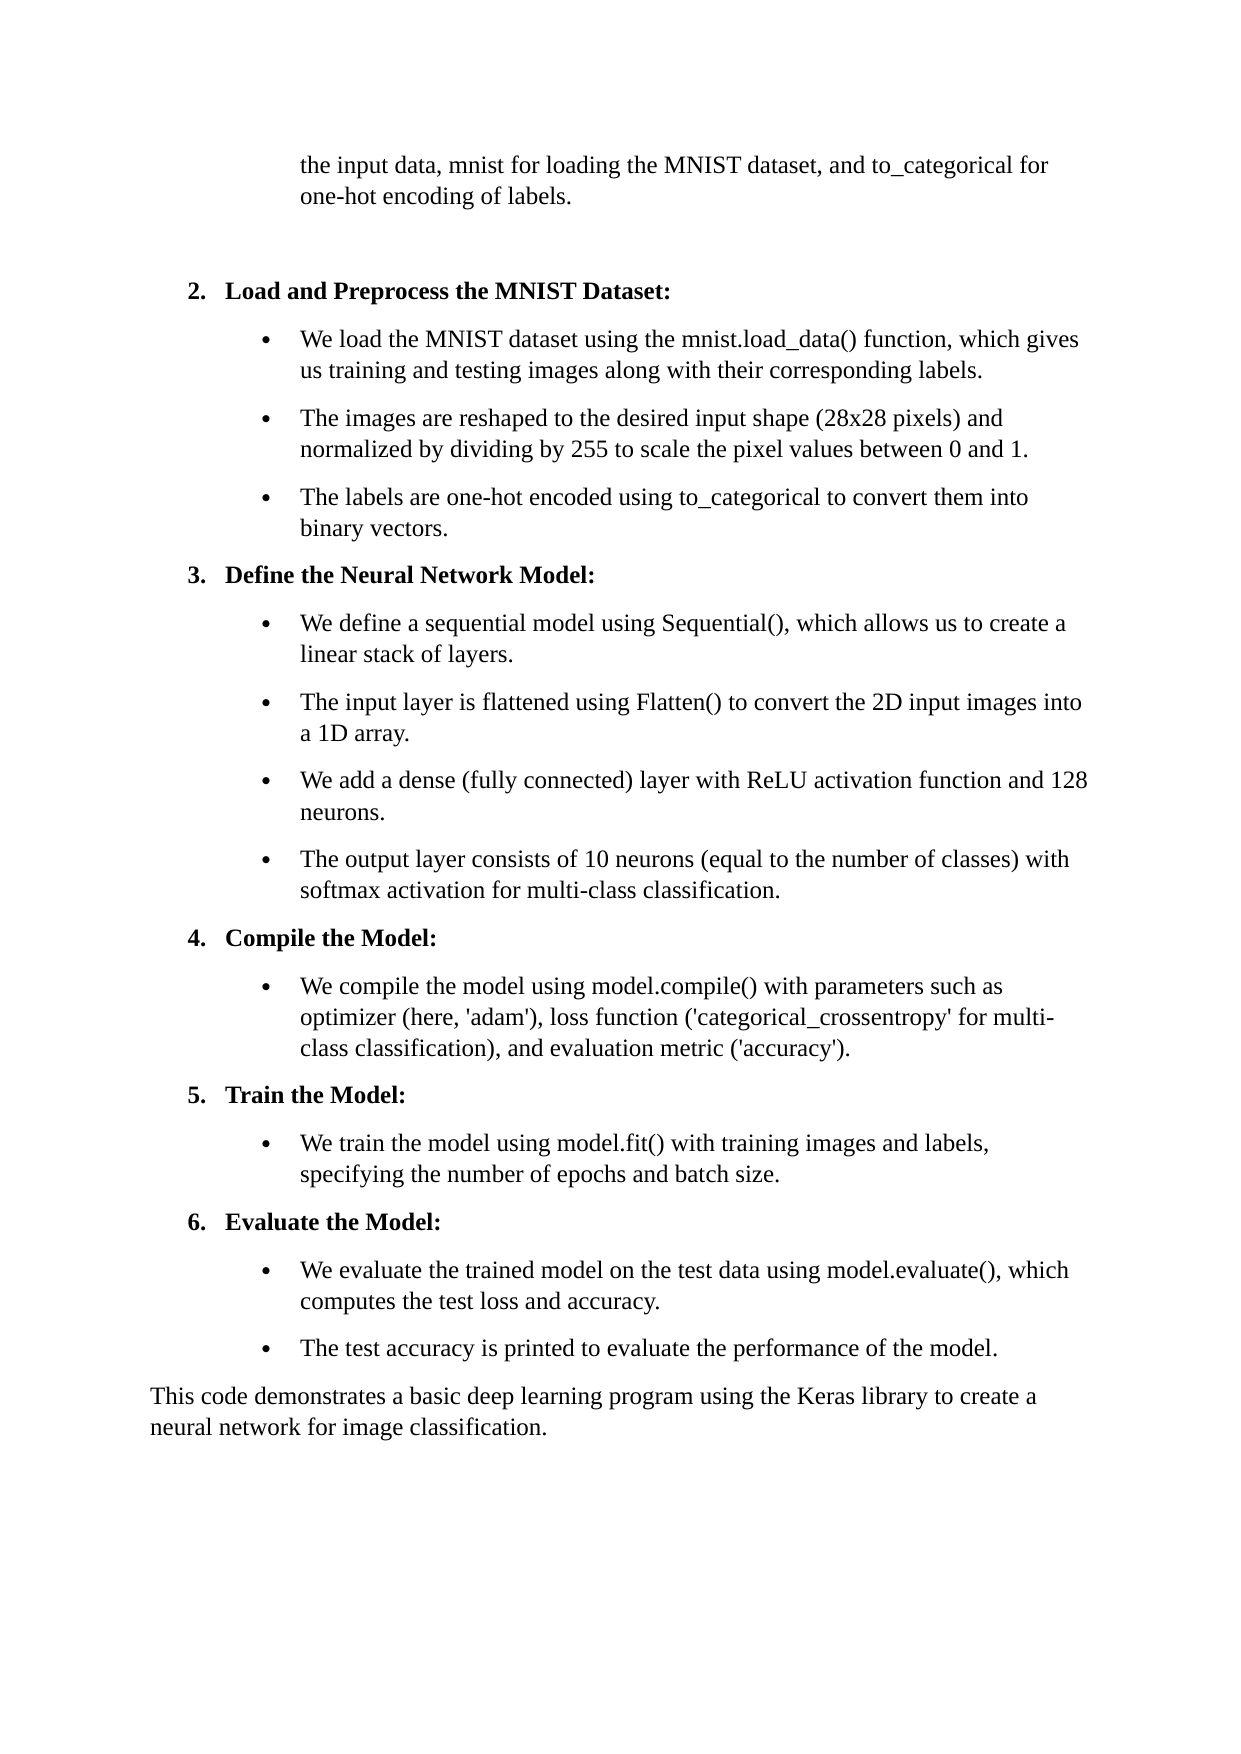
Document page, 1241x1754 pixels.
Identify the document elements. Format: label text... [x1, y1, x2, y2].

list The images are reshaped to the desired input shape (28x28 pixels) and normalized by dividing by 255 to scale the pixel values between 0 and 1. [262, 403, 1090, 463]
list We compile the model using model.compile() with parameters such as optimizer (here, 'adam'), loss function ('categorical_crossentropy' for multi-class classification), and evaluation metric ('accuracy'). [262, 971, 1090, 1062]
list We load the MNIST dataset using the mnist.load_data() function, which gives us training and testing images along with their corresponding labels. [262, 324, 1090, 384]
list Define the Neural Network Model: [187, 560, 1090, 589]
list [262, 150, 1090, 210]
list The output layer consists of 10 neurons (equal to the number of classes) with softmax activation for multi-class classification. [262, 844, 1090, 904]
list The labels are one-hot encoded using to_categorical to convert them into binary vectors. [262, 482, 1090, 541]
list We add a dense (fully connected) layer with ReLU activation function and 128 neurons. [262, 766, 1090, 825]
list Train the Model: [187, 1081, 1090, 1109]
list We define a sequential model using Sequential(), which allows us to create a linear stack of layers. [262, 608, 1090, 668]
text This code demonstrates a basic deep learning program using the Keras library to create a neural network for image classification. [150, 1381, 1090, 1441]
list Evaluate the Model: [187, 1207, 1090, 1236]
list We train the model using model.fit() with training images and labels, specifying the number of epochs and batch size. [262, 1128, 1090, 1188]
list We evaluate the trained model on the test data using model.evaluate(), which computes the test loss and accuracy. [262, 1255, 1090, 1314]
list The input layer is flattened using Flatten() to convert the 2D input images into a 1D array. [262, 687, 1090, 747]
list Compile the Model: [187, 923, 1090, 952]
list The test accuracy is printed to evaluate the performance of the model. [262, 1333, 1090, 1362]
list Load and Preprocess the MNIST Dataset: [187, 276, 1090, 305]
